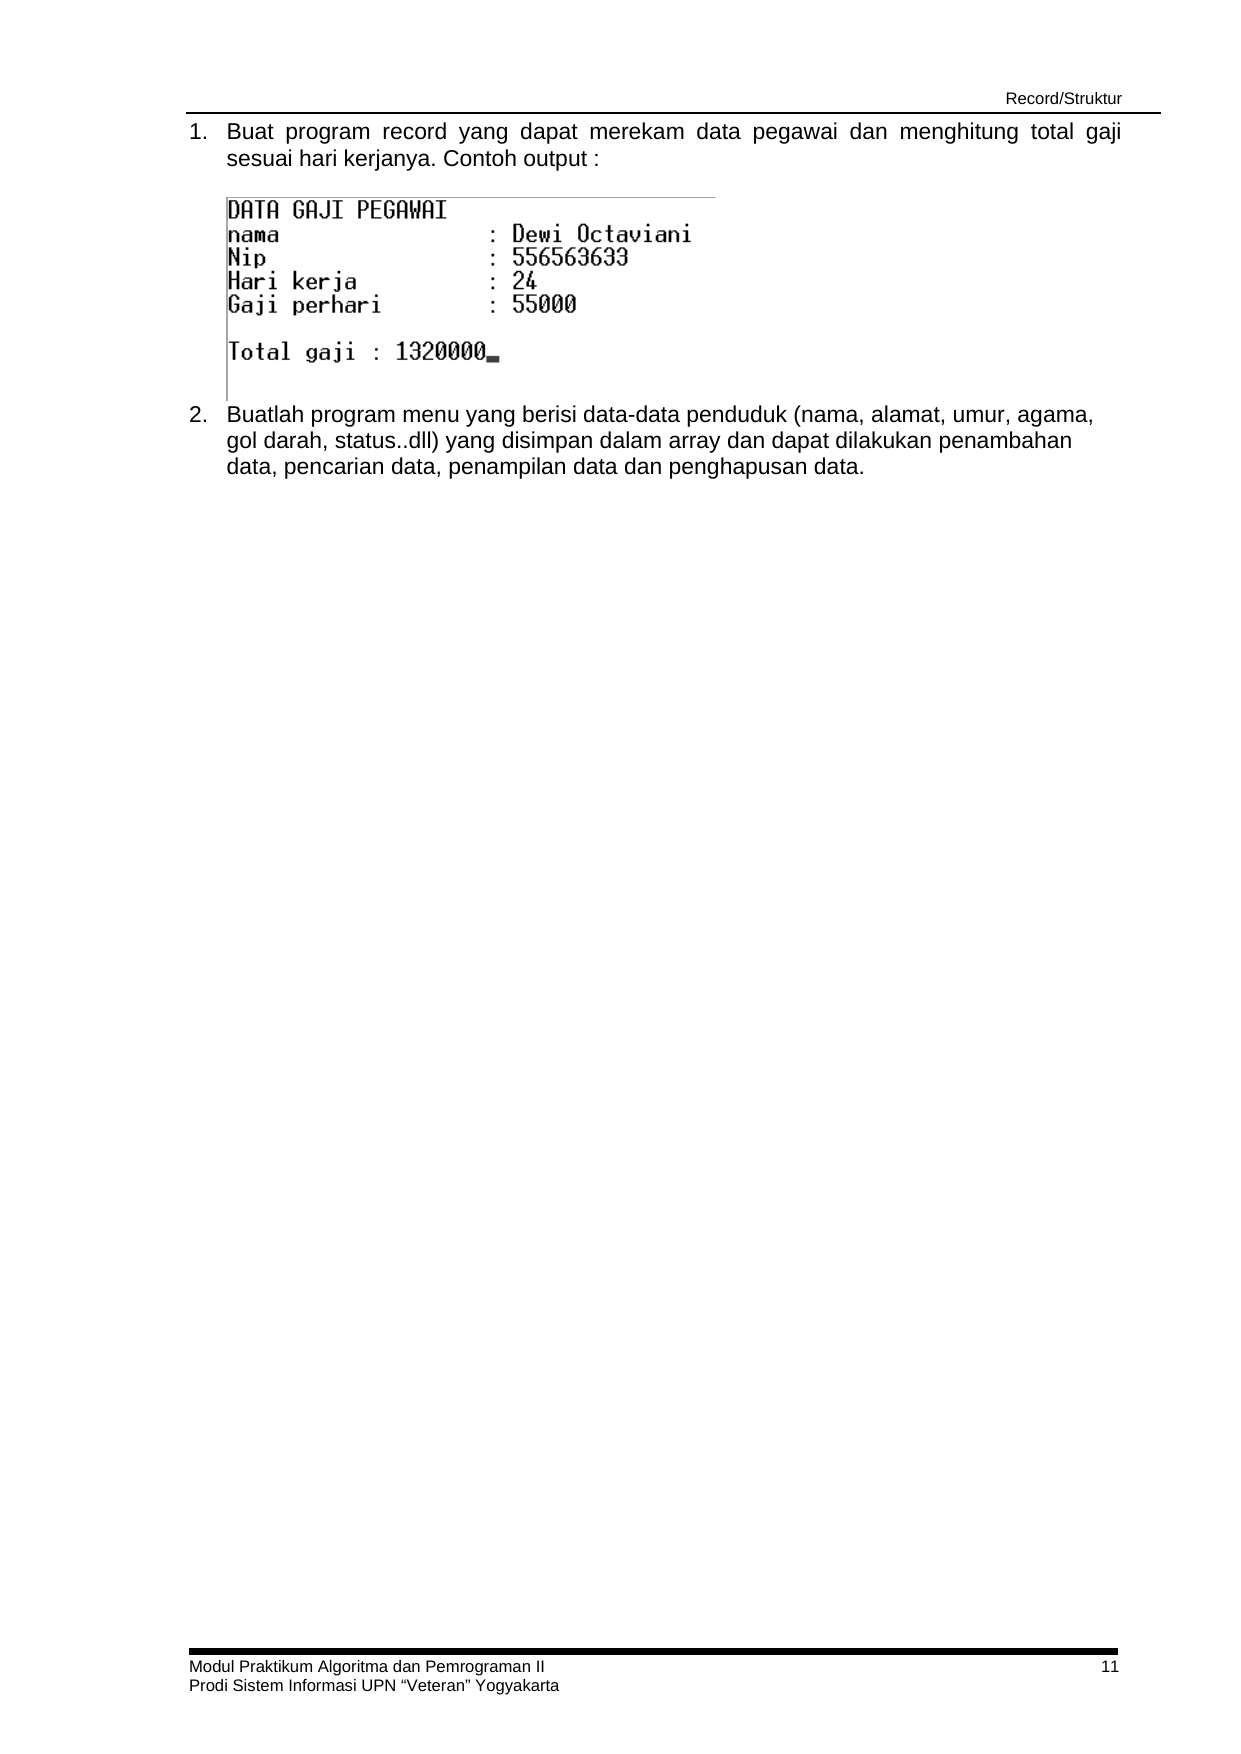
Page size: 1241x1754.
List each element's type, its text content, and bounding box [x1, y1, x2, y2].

picture [226, 197, 717, 401]
list Buat program record yang dapat merekam data pegawai dan menghitung total gaji sesuai hari kerjanya. Contoh output : [189, 118, 1122, 171]
list Buatlah program menu yang berisi data-data penduduk (nama, alamat, umur, agama, gol darah, status..dll) yang disimpan dalam array dan dapat dilakukan penambahan data, pencarian data, penampilan data dan penghapusan data. [189, 401, 1122, 479]
